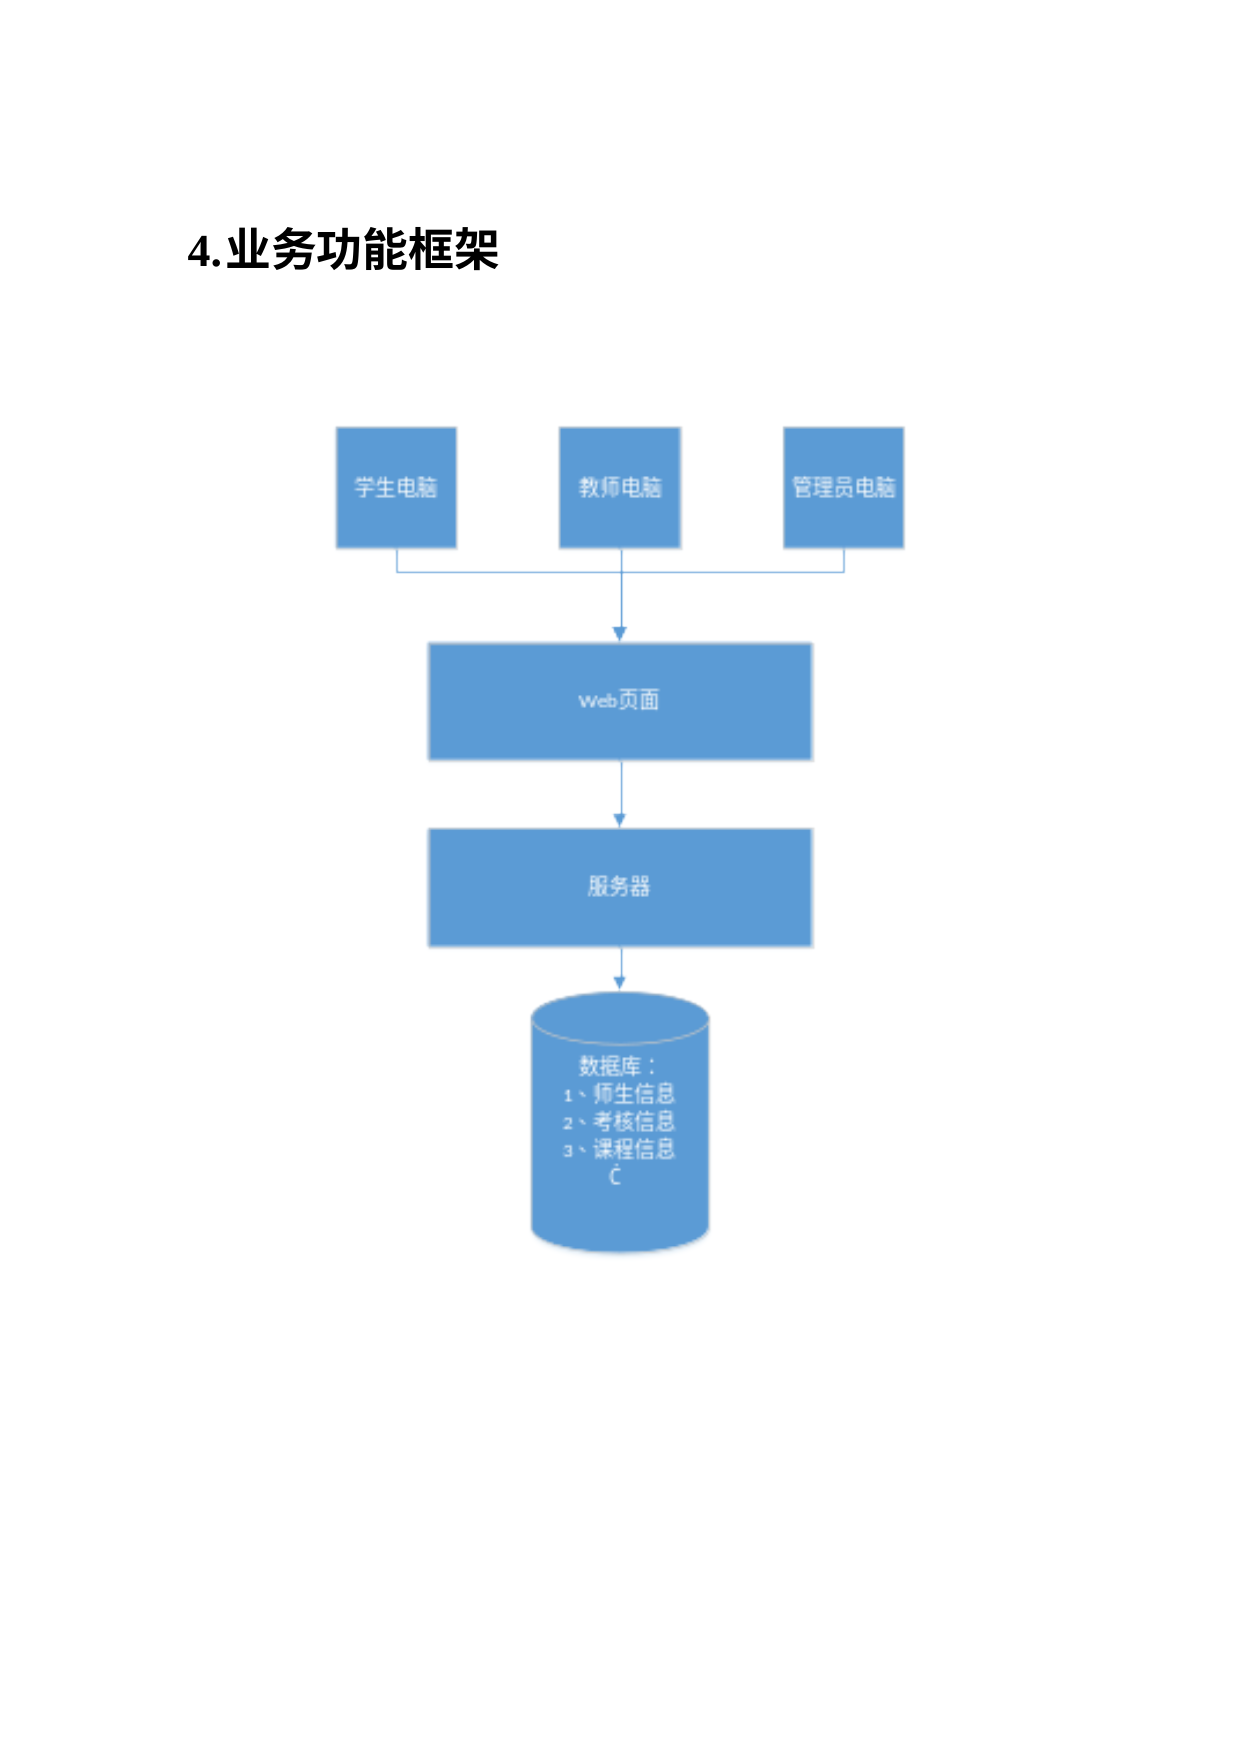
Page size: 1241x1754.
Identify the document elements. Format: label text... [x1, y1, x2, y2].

subtitle 业务功能框架 [187, 197, 1053, 295]
